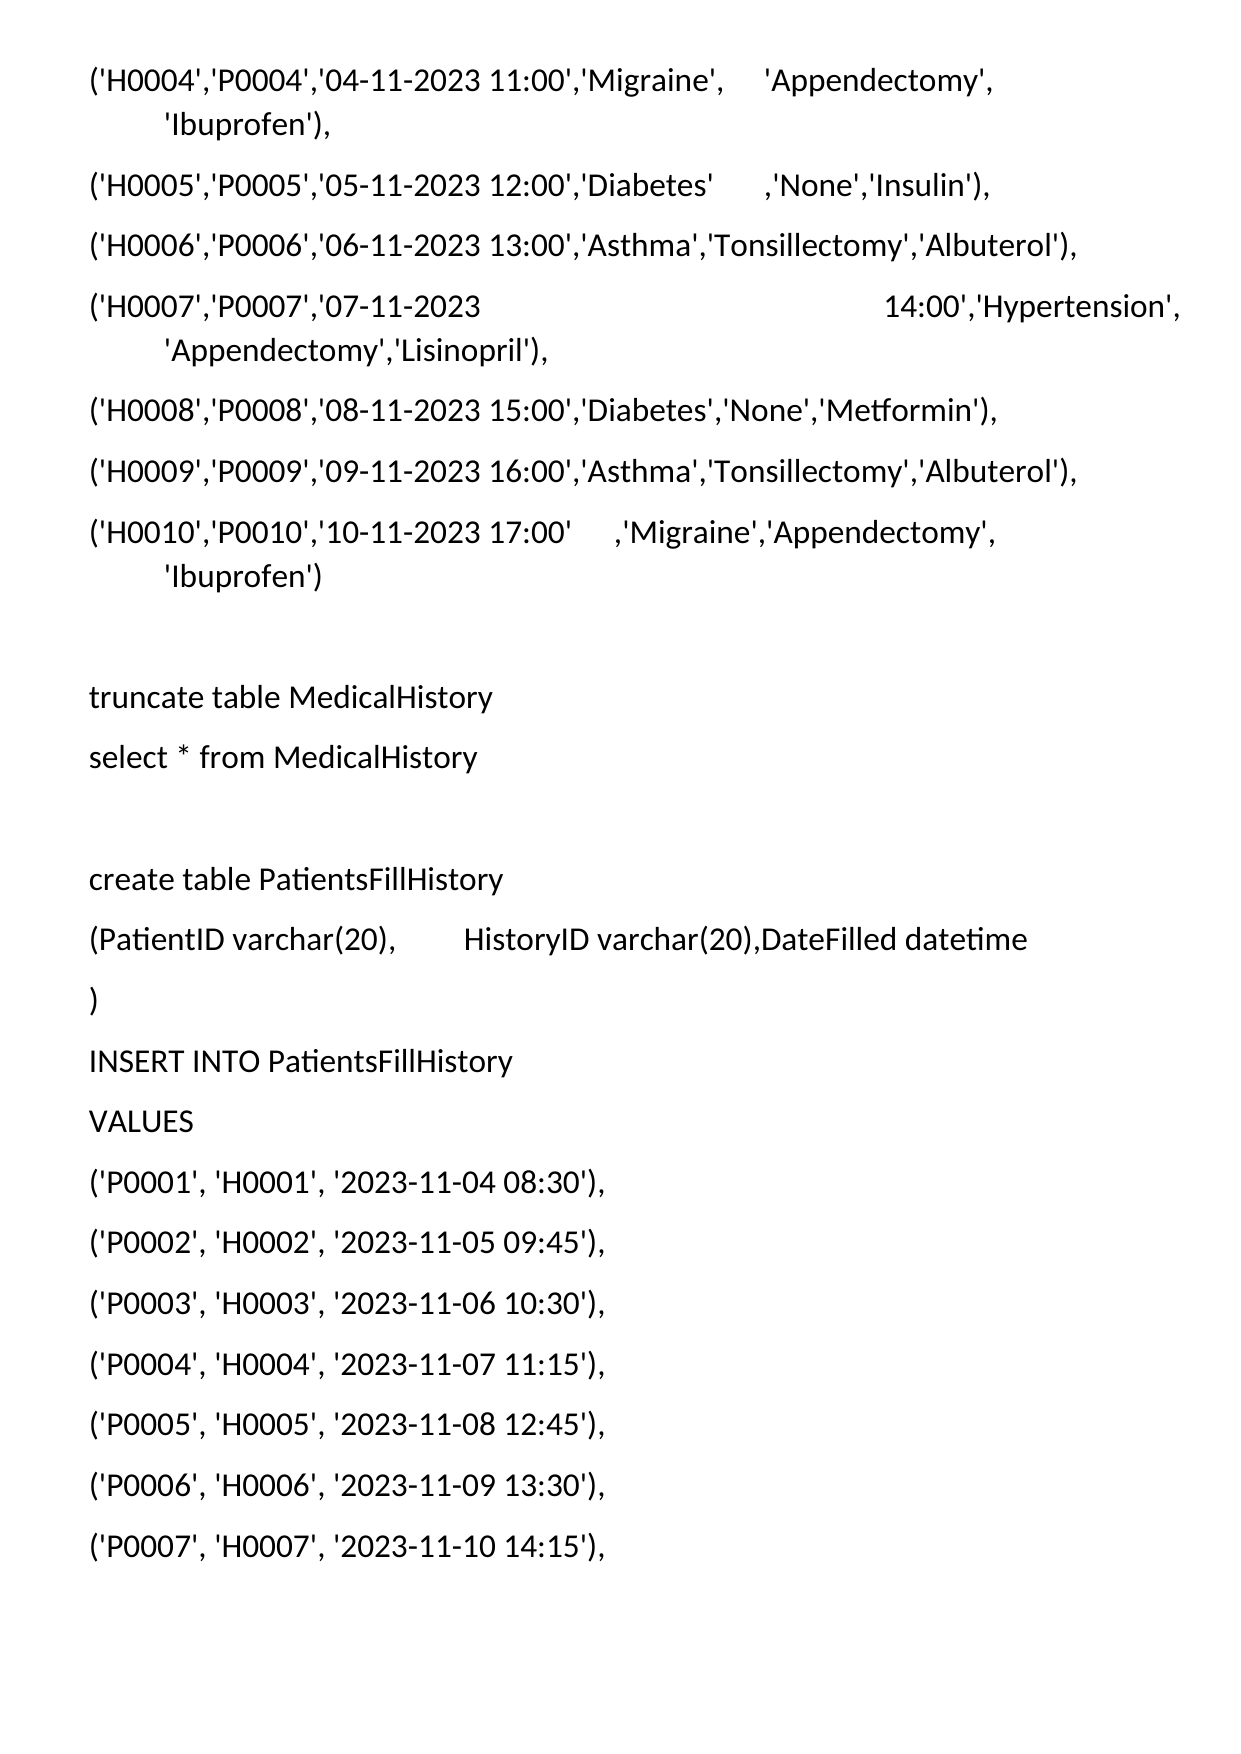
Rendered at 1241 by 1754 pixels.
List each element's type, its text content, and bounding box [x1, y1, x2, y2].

text ('P0007', 'H0007', '2023-11-10 14:15'), [89, 1525, 1181, 1565]
text create table PatientsFillHistory [89, 858, 1181, 898]
text ('H0010','P0010','10-11-2023 17:00' ,'Migraine','Appendectomy', 'Ibuprofen') [89, 511, 1181, 595]
text INSERT INTO PatientsFillHistory [89, 1040, 1181, 1080]
text ('H0006','P0006','06-11-2023 13:00','Asthma','Tonsillectomy','Albuterol'), [89, 224, 1181, 265]
text ('H0009','P0009','09-11-2023 16:00','Asthma','Tonsillectomy','Albuterol'), [89, 450, 1181, 491]
text select * from MedicalHistory [89, 737, 1181, 777]
text VALUES [89, 1100, 1181, 1141]
text ('H0005','P0005','05-11-2023 12:00','Diabetes' ,'None','Insulin'), [89, 164, 1181, 204]
text ('P0001', 'H0001', '2023-11-04 08:30'), [89, 1161, 1181, 1202]
text ('P0003', 'H0003', '2023-11-06 10:30'), [89, 1282, 1181, 1323]
text ) [89, 979, 1181, 1020]
text ('P0005', 'H0005', '2023-11-08 12:45'), [89, 1403, 1181, 1444]
text (PatientID varchar(20), HistoryID varchar(20),DateFilled datetime [89, 918, 1181, 959]
text ('P0002', 'H0002', '2023-11-05 09:45'), [89, 1222, 1181, 1262]
text ('H0008','P0008','08-11-2023 15:00','Diabetes','None','Metformin'), [89, 389, 1181, 430]
text ('H0007','P0007','07-11-2023 14:00','Hypertension', 'Appendectomy','Lisinopril'), [89, 285, 1181, 369]
text ('P0004', 'H0004', '2023-11-07 11:15'), [89, 1343, 1181, 1383]
text ('P0006', 'H0006', '2023-11-09 13:30'), [89, 1464, 1181, 1505]
text truncate table MedicalHistory [89, 676, 1181, 717]
text ('H0004','P0004','04-11-2023 11:00','Migraine', 'Appendectomy', 'Ibuprofen'), [89, 59, 1181, 144]
